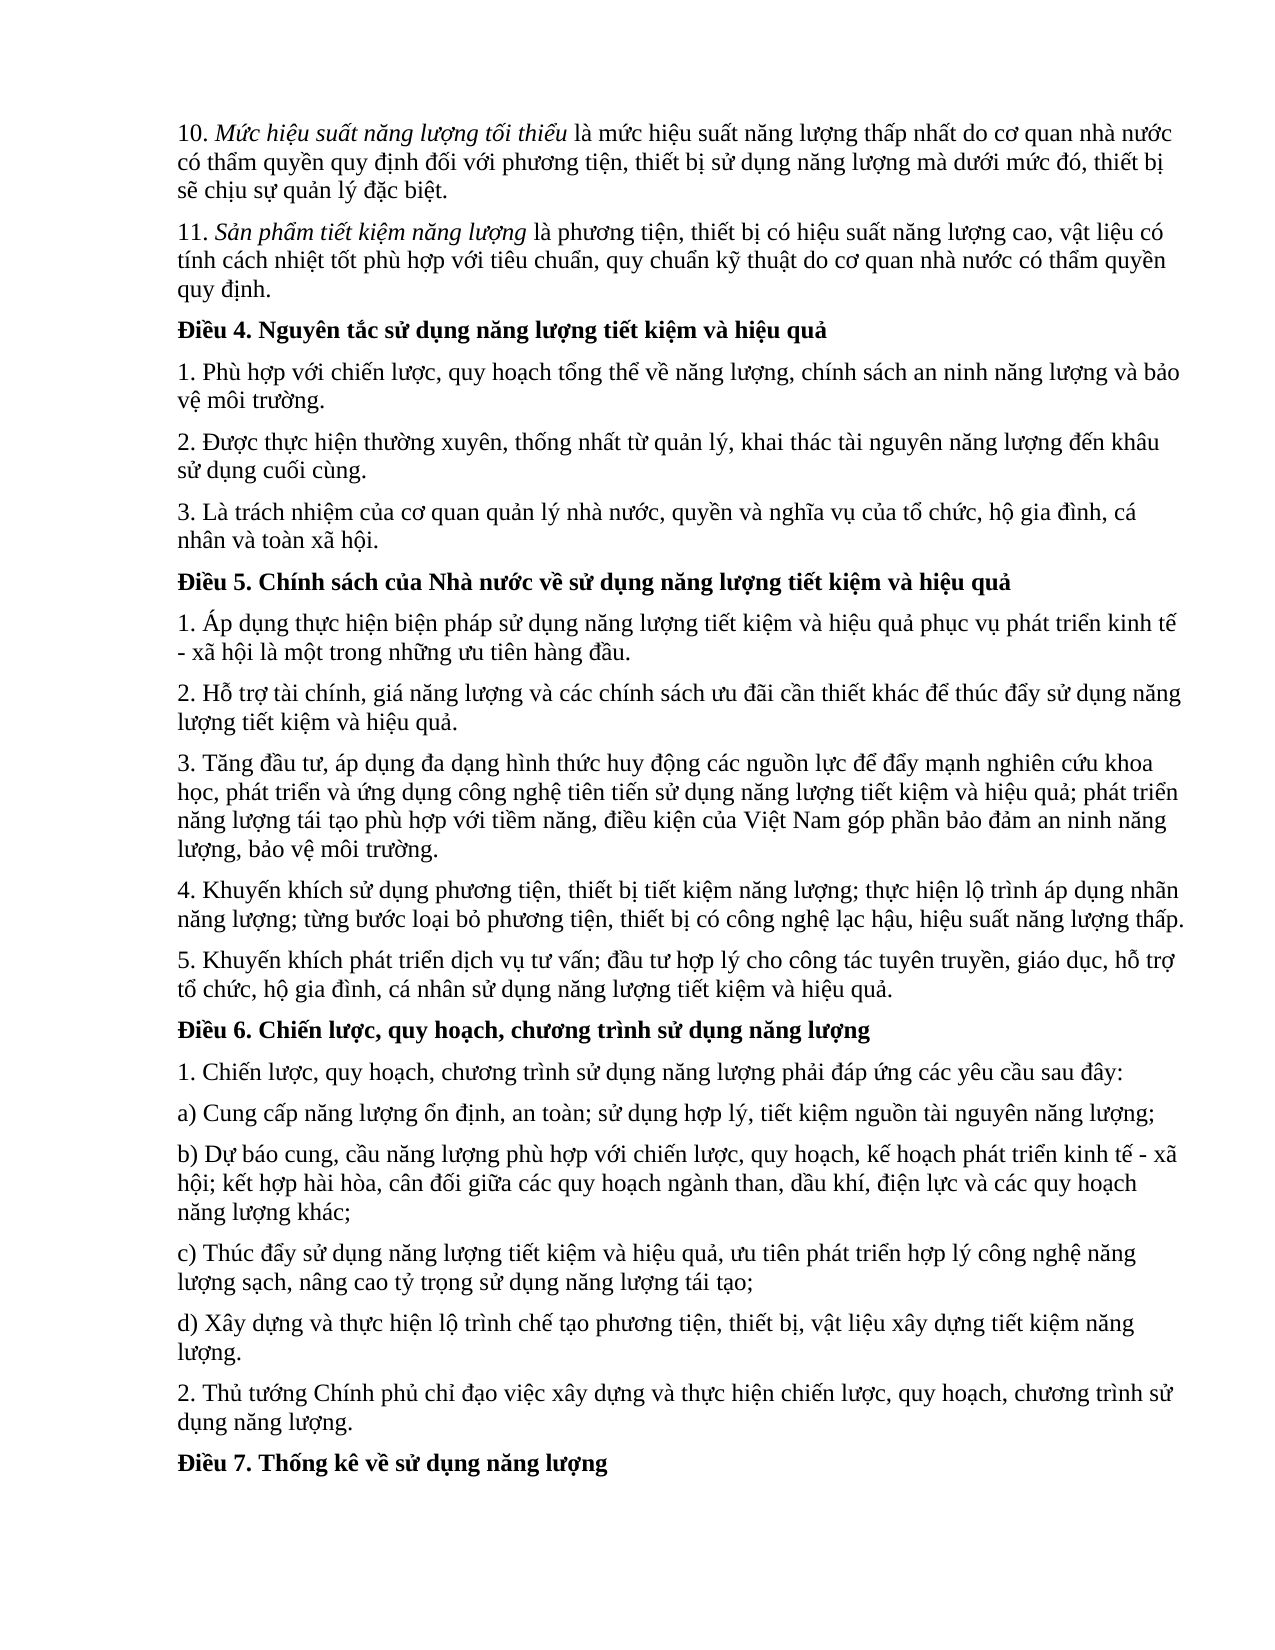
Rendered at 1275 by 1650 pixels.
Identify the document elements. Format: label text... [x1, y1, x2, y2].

text 3. Tăng đầu tư, áp dụng đa dạng hình thức huy động các nguồn lực để đẩy mạnh nghiên cứu khoa học, phát triển và ứng dụng công nghệ tiên tiến sử dụng năng lượng tiết kiệm và hiệu quả; phát triển năng lượng tái tạo phù hợp với tiềm năng, điều kiện của Việt Nam góp phần bảo đảm an ninh năng lượng, bảo vệ môi trường. [177, 748, 1186, 863]
text a) Cung cấp năng lượng ổn định, an toàn; sử dụng hợp lý, tiết kiệm nguồn tài nguyên năng lượng; [177, 1098, 1186, 1127]
text d) Xây dựng và thực hiện lộ trình chế tạo phương tiện, thiết bị, vật liệu xây dựng tiết kiệm năng lượng. [177, 1308, 1186, 1366]
text 2. Hỗ trợ tài chính, giá năng lượng và các chính sách ưu đãi cần thiết khác để thúc đẩy sử dụng năng lượng tiết kiệm và hiệu quả. [177, 678, 1186, 736]
text 1. Áp dụng thực hiện biện pháp sử dụng năng lượng tiết kiệm và hiệu quả phục vụ phát triển kinh tế - xã hội là một trong những ưu tiên hàng đầu. [177, 608, 1186, 666]
text 4. Khuyến khích sử dụng phương tiện, thiết bị tiết kiệm năng lượng; thực hiện lộ trình áp dụng nhãn năng lượng; từng bước loại bỏ phương tiện, thiết bị có công nghệ lạc hậu, hiệu suất năng lượng thấp. [177, 876, 1186, 933]
text 2. Thủ tướng Chính phủ chỉ đạo việc xây dựng và thực hiện chiến lược, quy hoạch, chương trình sử dụng năng lượng. [177, 1378, 1186, 1436]
text 11. Sản phẩm tiết kiệm năng lượng là phương tiện, thiết bị có hiệu suất năng lượng cao, vật liệu có tính cách nhiệt tốt phù hợp với tiêu chuẩn, quy chuẩn kỹ thuật do cơ quan nhà nước có thẩm quyền quy định. [177, 217, 1186, 303]
text Điều 5. Chính sách của Nhà nước về sử dụng năng lượng tiết kiệm và hiệu quả [177, 567, 1186, 596]
text Điều 6. Chiến lược, quy hoạch, chương trình sử dụng năng lượng [177, 1016, 1186, 1044]
text 10. Mức hiệu suất năng lượng tối thiểu là mức hiệu suất năng lượng thấp nhất do cơ quan nhà nước có thẩm quyền quy định đối với phương tiện, thiết bị sử dụng năng lượng mà dưới mức đó, thiết bị sẽ chịu sự quản lý đặc biệt. [177, 118, 1186, 204]
text c) Thúc đẩy sử dụng năng lượng tiết kiệm và hiệu quả, ưu tiên phát triển hợp lý công nghệ năng lượng sạch, nâng cao tỷ trọng sử dụng năng lượng tái tạo; [177, 1238, 1186, 1296]
text 1. Phù hợp với chiến lược, quy hoạch tổng thể về năng lượng, chính sách an ninh năng lượng và bảo vệ môi trường. [177, 357, 1186, 414]
text b) Dự báo cung, cầu năng lượng phù hợp với chiến lược, quy hoạch, kế hoạch phát triển kinh tế - xã hội; kết hợp hài hòa, cân đối giữa các quy hoạch ngành than, dầu khí, điện lực và các quy hoạch năng lượng khác; [177, 1139, 1186, 1226]
text 2. Được thực hiện thường xuyên, thống nhất từ quản lý, khai thác tài nguyên năng lượng đến khâu sử dụng cuối cùng. [177, 427, 1186, 484]
text 1. Chiến lược, quy hoạch, chương trình sử dụng năng lượng phải đáp ứng các yêu cầu sau đây: [177, 1057, 1186, 1086]
text Điều 7. Thống kê về sử dụng năng lượng [177, 1448, 1186, 1477]
text 3. Là trách nhiệm của cơ quan quản lý nhà nước, quyền và nghĩa vụ của tổ chức, hộ gia đình, cá nhân và toàn xã hội. [177, 497, 1186, 554]
text Điều 4. Nguyên tắc sử dụng năng lượng tiết kiệm và hiệu quả [177, 316, 1186, 344]
text 5. Khuyến khích phát triển dịch vụ tư vấn; đầu tư hợp lý cho công tác tuyên truyền, giáo dục, hỗ trợ tổ chức, hộ gia đình, cá nhân sử dụng năng lượng tiết kiệm và hiệu quả. [177, 946, 1186, 1003]
